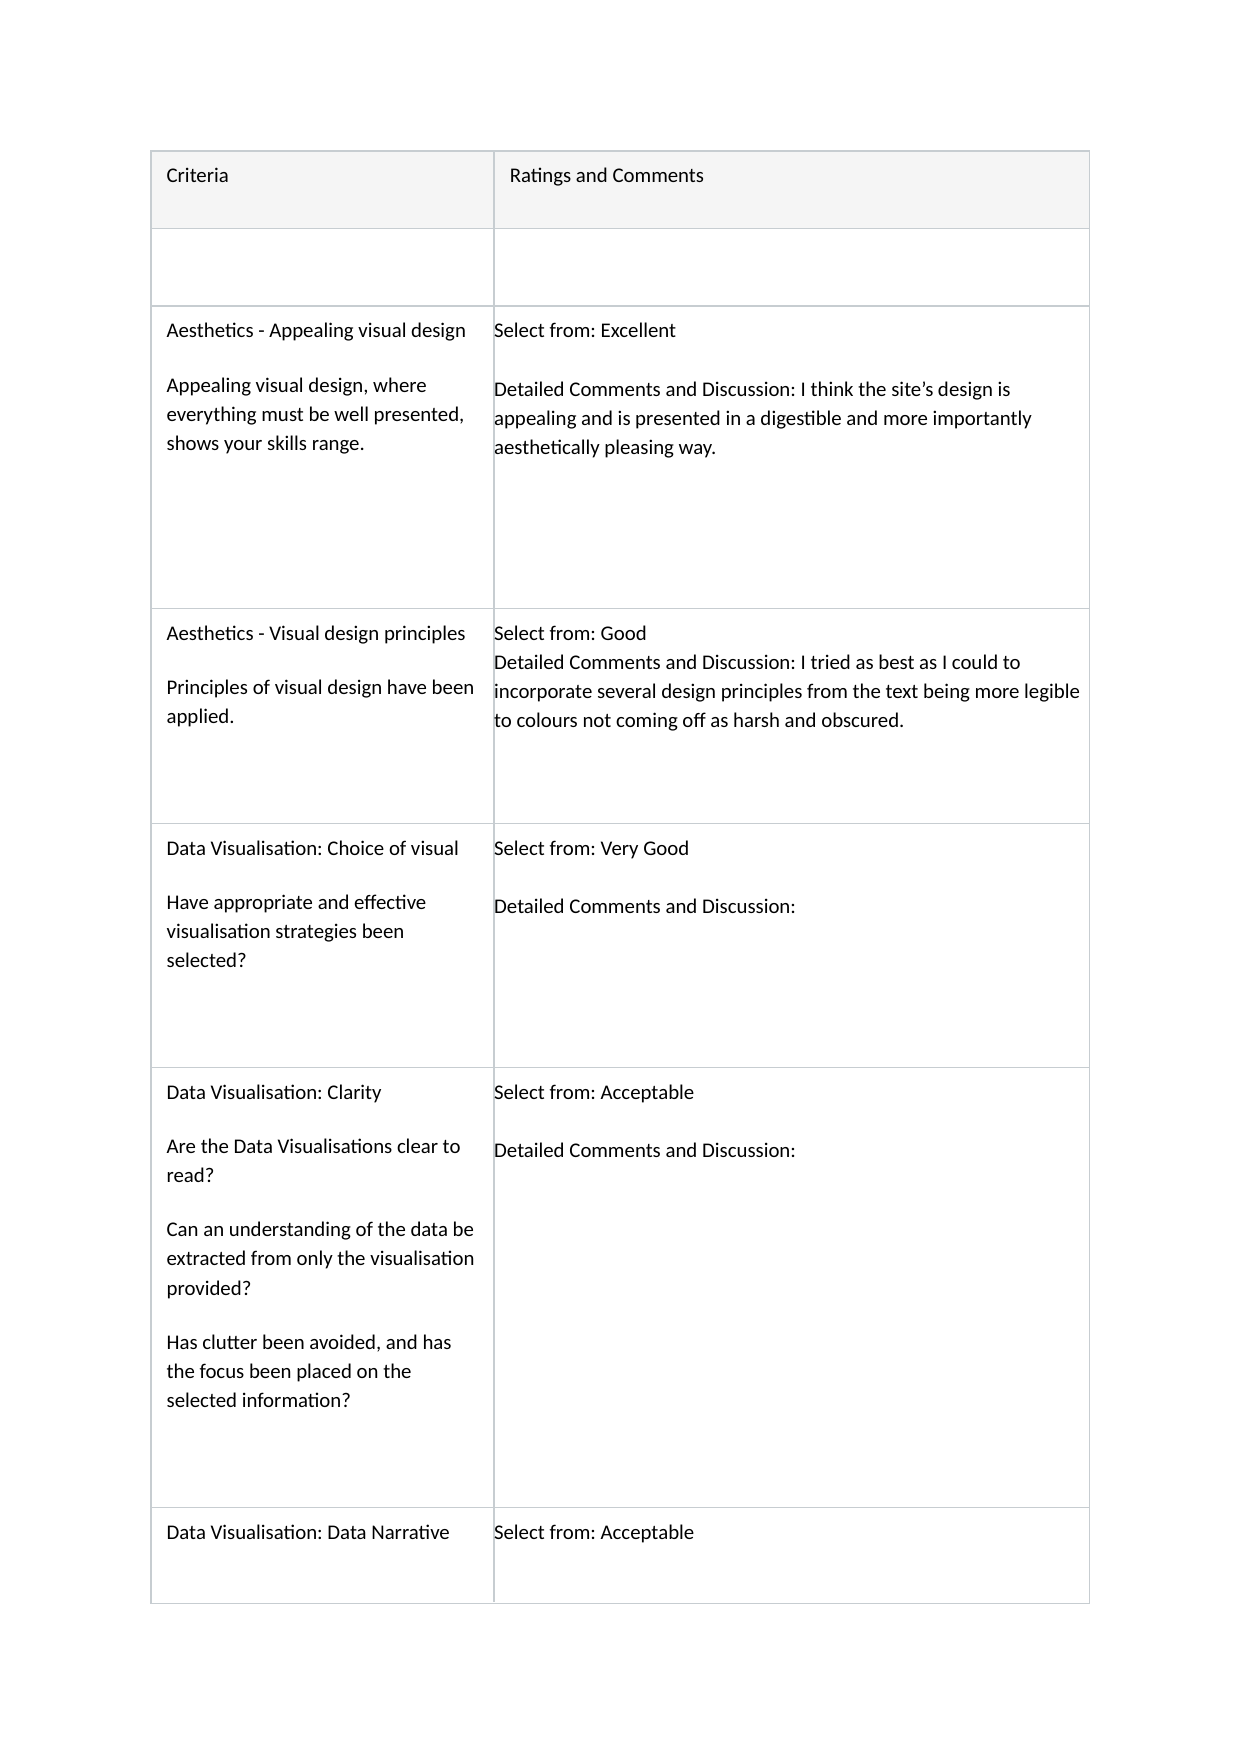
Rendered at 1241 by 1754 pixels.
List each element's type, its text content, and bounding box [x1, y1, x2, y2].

table_cell Data Visualisation: Choice of visual Have appropriate and effective visualisation strategies been selected? [152, 824, 493, 1066]
table_header Criteria [152, 152, 493, 228]
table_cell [495, 229, 1089, 305]
table_cell Select from: Very Good Detailed Comments and Discussion: [495, 824, 1089, 1066]
table_cell Select from: Acceptable Detailed Comments and Discussion: [495, 1068, 1089, 1506]
table_cell Select from: Excellent Detailed Comments and Discussion: I think the site’s design is appealing and is presented in a digestible and more importantly aesthetically pleasing way. [495, 307, 1089, 607]
table_cell Select from: Good Detailed Comments and Discussion: I tried as best as I could to incorporate several design principles from the text being more legible to colours not coming off as harsh and obscured. [495, 609, 1089, 822]
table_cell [495, 1508, 1089, 1602]
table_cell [152, 229, 493, 305]
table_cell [152, 1508, 493, 1602]
table_cell Data Visualisation: Clarity Are the Data Visualisations clear to read? Can an understanding of the data be extracted from only the visualisation provided? Has clutter been avoided, and has the focus been placed on the selected information? [152, 1068, 493, 1506]
table_cell Aesthetics - Appealing visual design Appealing visual design, where everything must be well presented, shows your skills range. [152, 307, 493, 607]
table_cell Aesthetics - Visual design principles Principles of visual design have been applied. [152, 609, 493, 822]
table_header Ratings and Comments [495, 152, 1089, 228]
